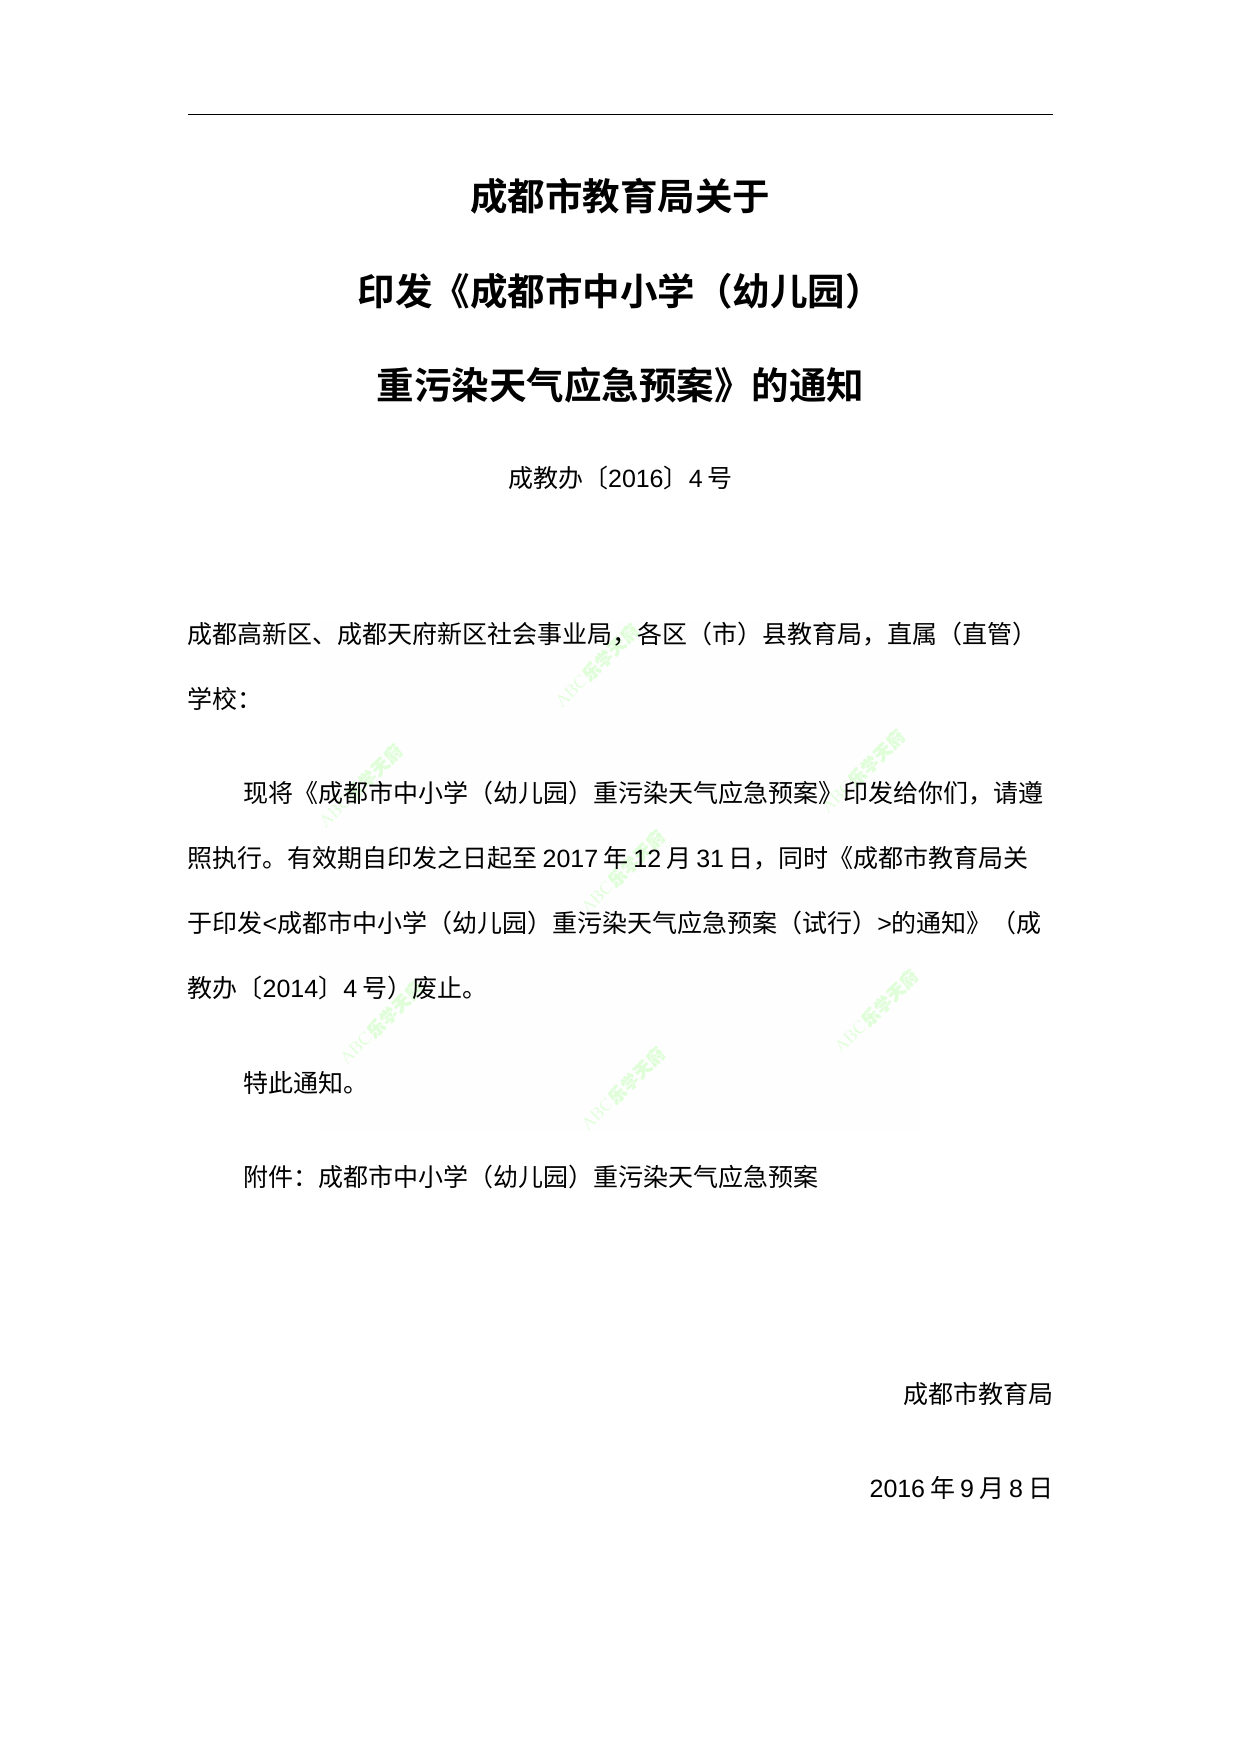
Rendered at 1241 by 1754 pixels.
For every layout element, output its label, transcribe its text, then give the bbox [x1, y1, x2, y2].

text 2016年9月8日 [187, 1454, 1053, 1519]
text 成教办〔2016〕4号 [187, 444, 1053, 509]
text 成都市教育局关于 [187, 162, 1053, 227]
text 成都市教育局 [187, 1360, 1053, 1425]
text 重污染天气应急预案》的通知 [187, 350, 1053, 415]
text 印发《成都市中小学（幼儿园） [187, 256, 1053, 321]
text 现将《成都市中小学（幼儿园）重污染天气应急预案》印发给你们，请遵照执行。有效期自印发之日起至2017年12月31日，同时《成都市教育局关于印发<成都市中小学（幼儿园）重污染天气应急预案（试行）>的通知》（成教办〔2014〕4号）废止。 [187, 759, 1053, 1019]
text 成都高新区、成都天府新区社会事业局，各区（市）县教育局，直属（直管）学校： [187, 600, 1053, 730]
text 特此通知。 [187, 1049, 1053, 1114]
text 附件：成都市中小学（幼儿园）重污染天气应急预案 [187, 1143, 1053, 1208]
